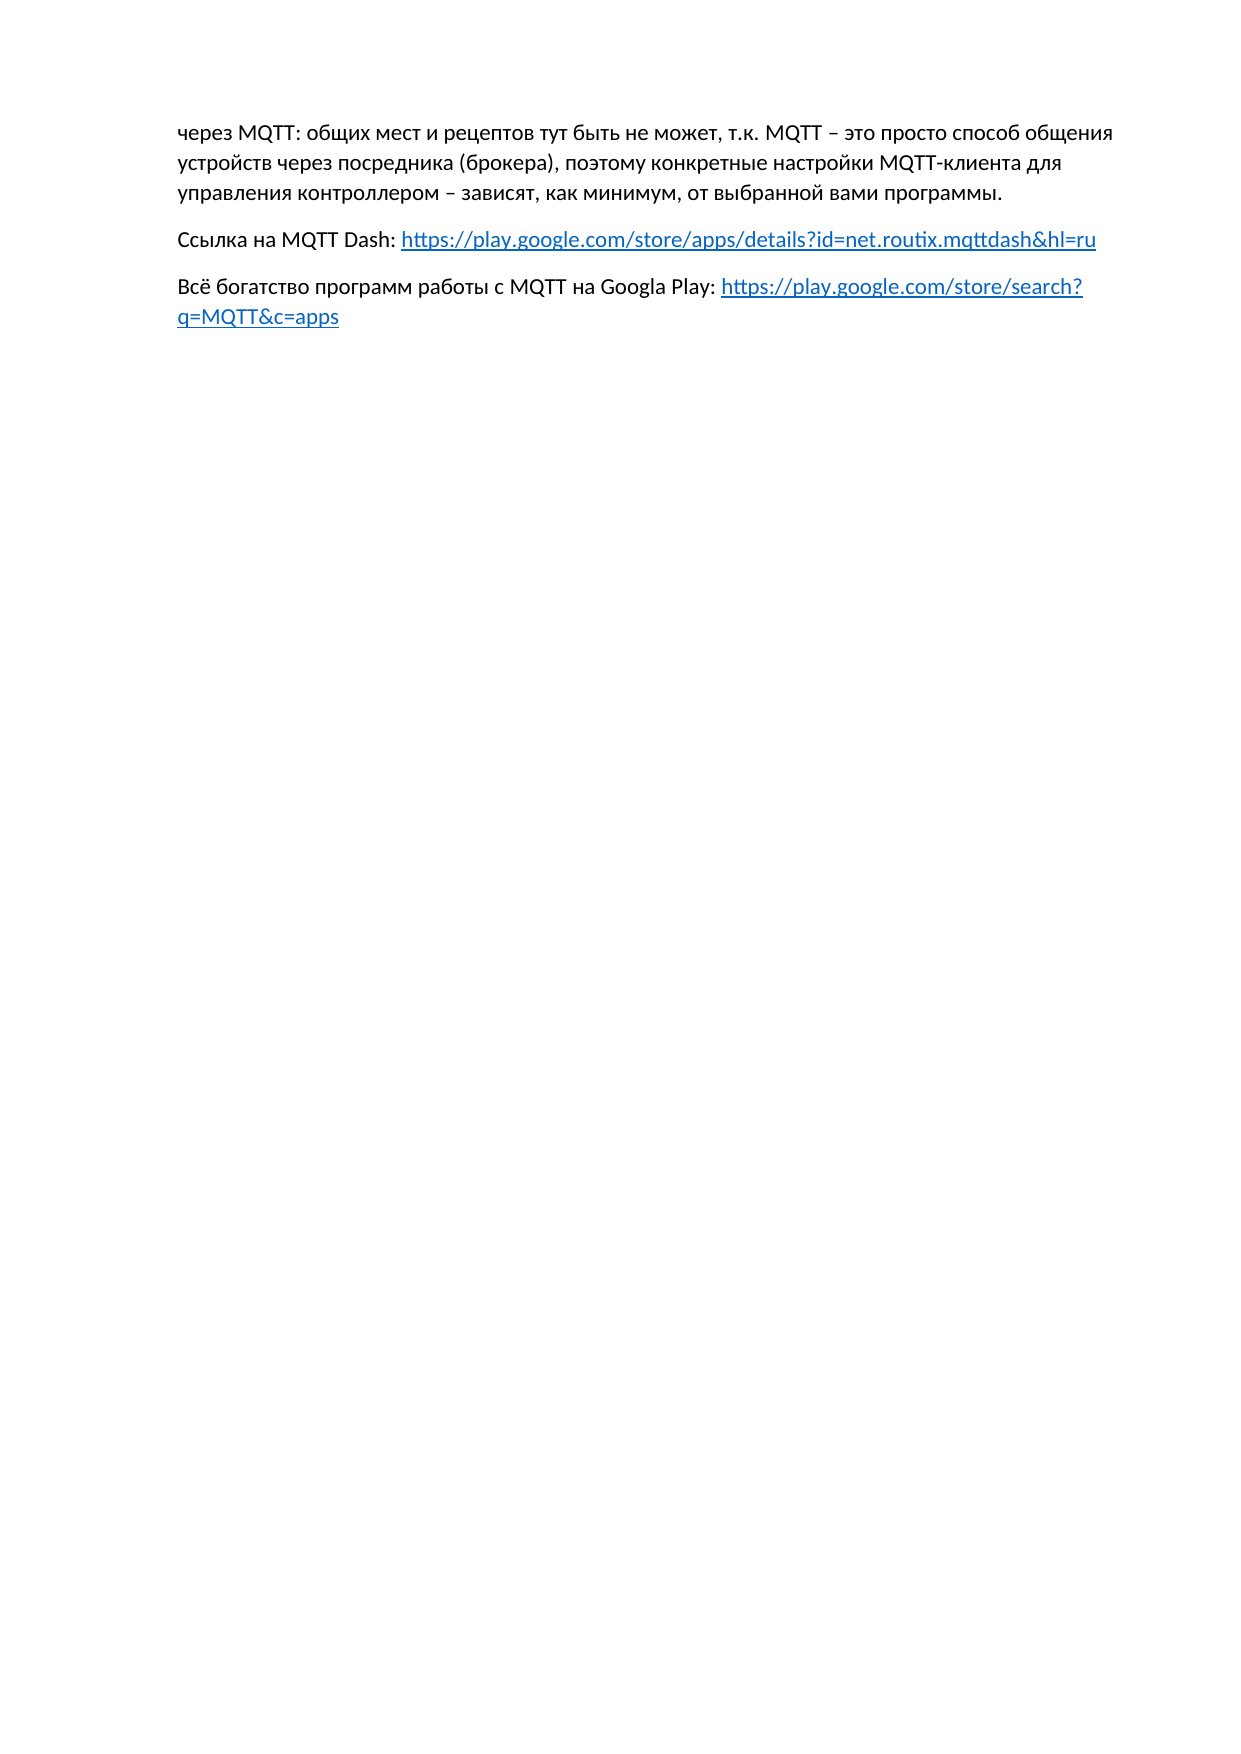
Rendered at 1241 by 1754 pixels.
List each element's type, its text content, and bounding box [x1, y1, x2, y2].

text Всё богатство программ работы с MQTT на Googla Play: https://play.google.com/store/search?q=MQTT&c=apps [177, 272, 1152, 331]
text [177, 118, 1152, 207]
text Ссылка на MQTT Dash: https://play.google.com/store/apps/details?id=net.routix.mqttdash&hl=ru [177, 225, 1152, 253]
